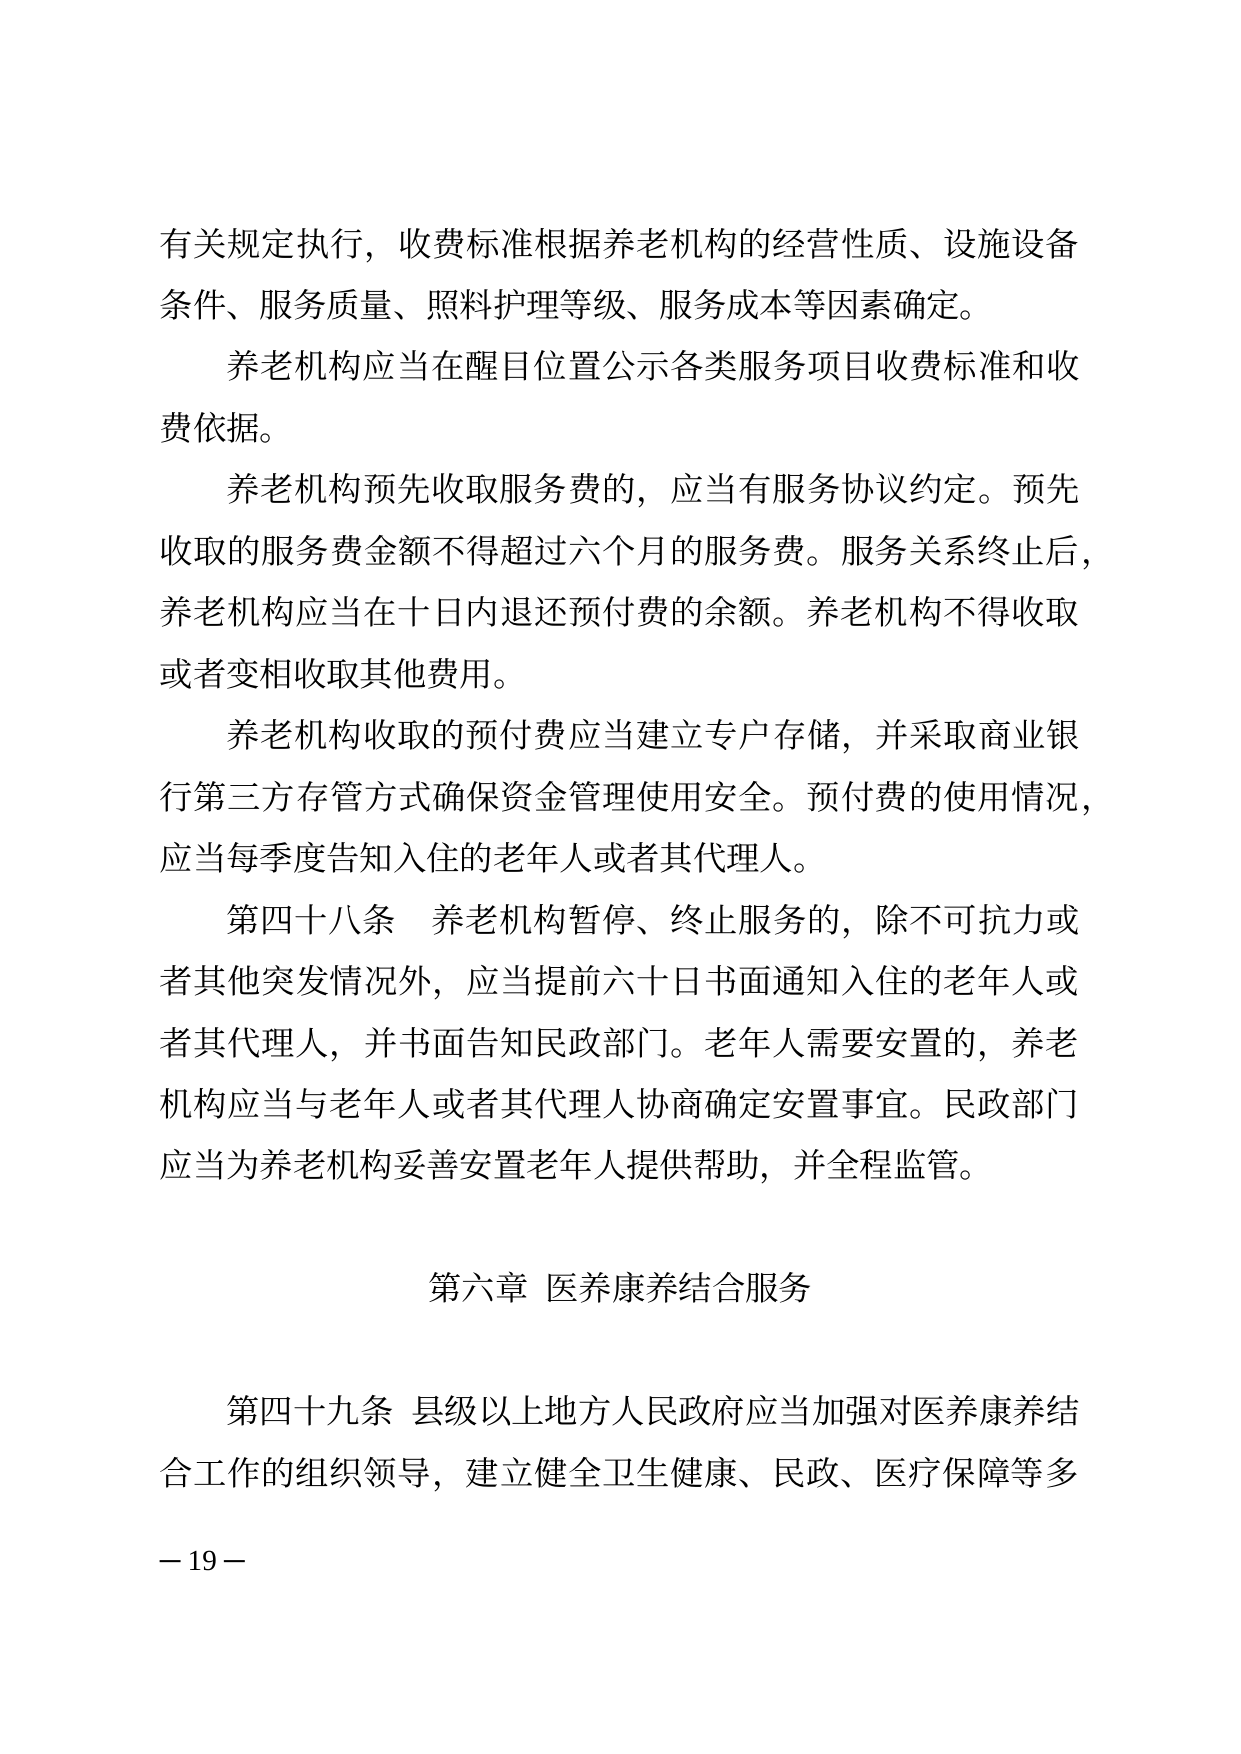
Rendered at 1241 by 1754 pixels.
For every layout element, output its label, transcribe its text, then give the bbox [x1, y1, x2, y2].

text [159, 207, 1081, 330]
text 养老机构预先收取服务费的，应当有服务协议约定。预先收取的服务费金额不得超过六个月的服务费。服务关系终止后，养老机构应当在十日内退还预付费的余额。养老机构不得收取或者变相收取其他费用。 [159, 453, 1081, 698]
text 养老机构应当在醒目位置公示各类服务项目收费标准和收费依据。 [159, 330, 1081, 453]
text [159, 1374, 1081, 1497]
text 养老机构收取的预付费应当建立专户存储，并采取商业银行第三方存管方式确保资金管理使用安全。预付费的使用情况，应当每季度告知入住的老年人或者其代理人。 [159, 698, 1081, 883]
text 第四十八条 养老机构暂停、终止服务的，除不可抗力或者其他突发情况外，应当提前六十日书面通知入住的老年人或者其代理人，并书面告知民政部门。老年人需要安置的，养老机构应当与老年人或者其代理人协商确定安置事宜。民政部门应当为养老机构妥善安置老年人提供帮助，并全程监管。 [159, 883, 1081, 1190]
text 第六章 医养康养结合服务 [159, 1252, 1081, 1313]
